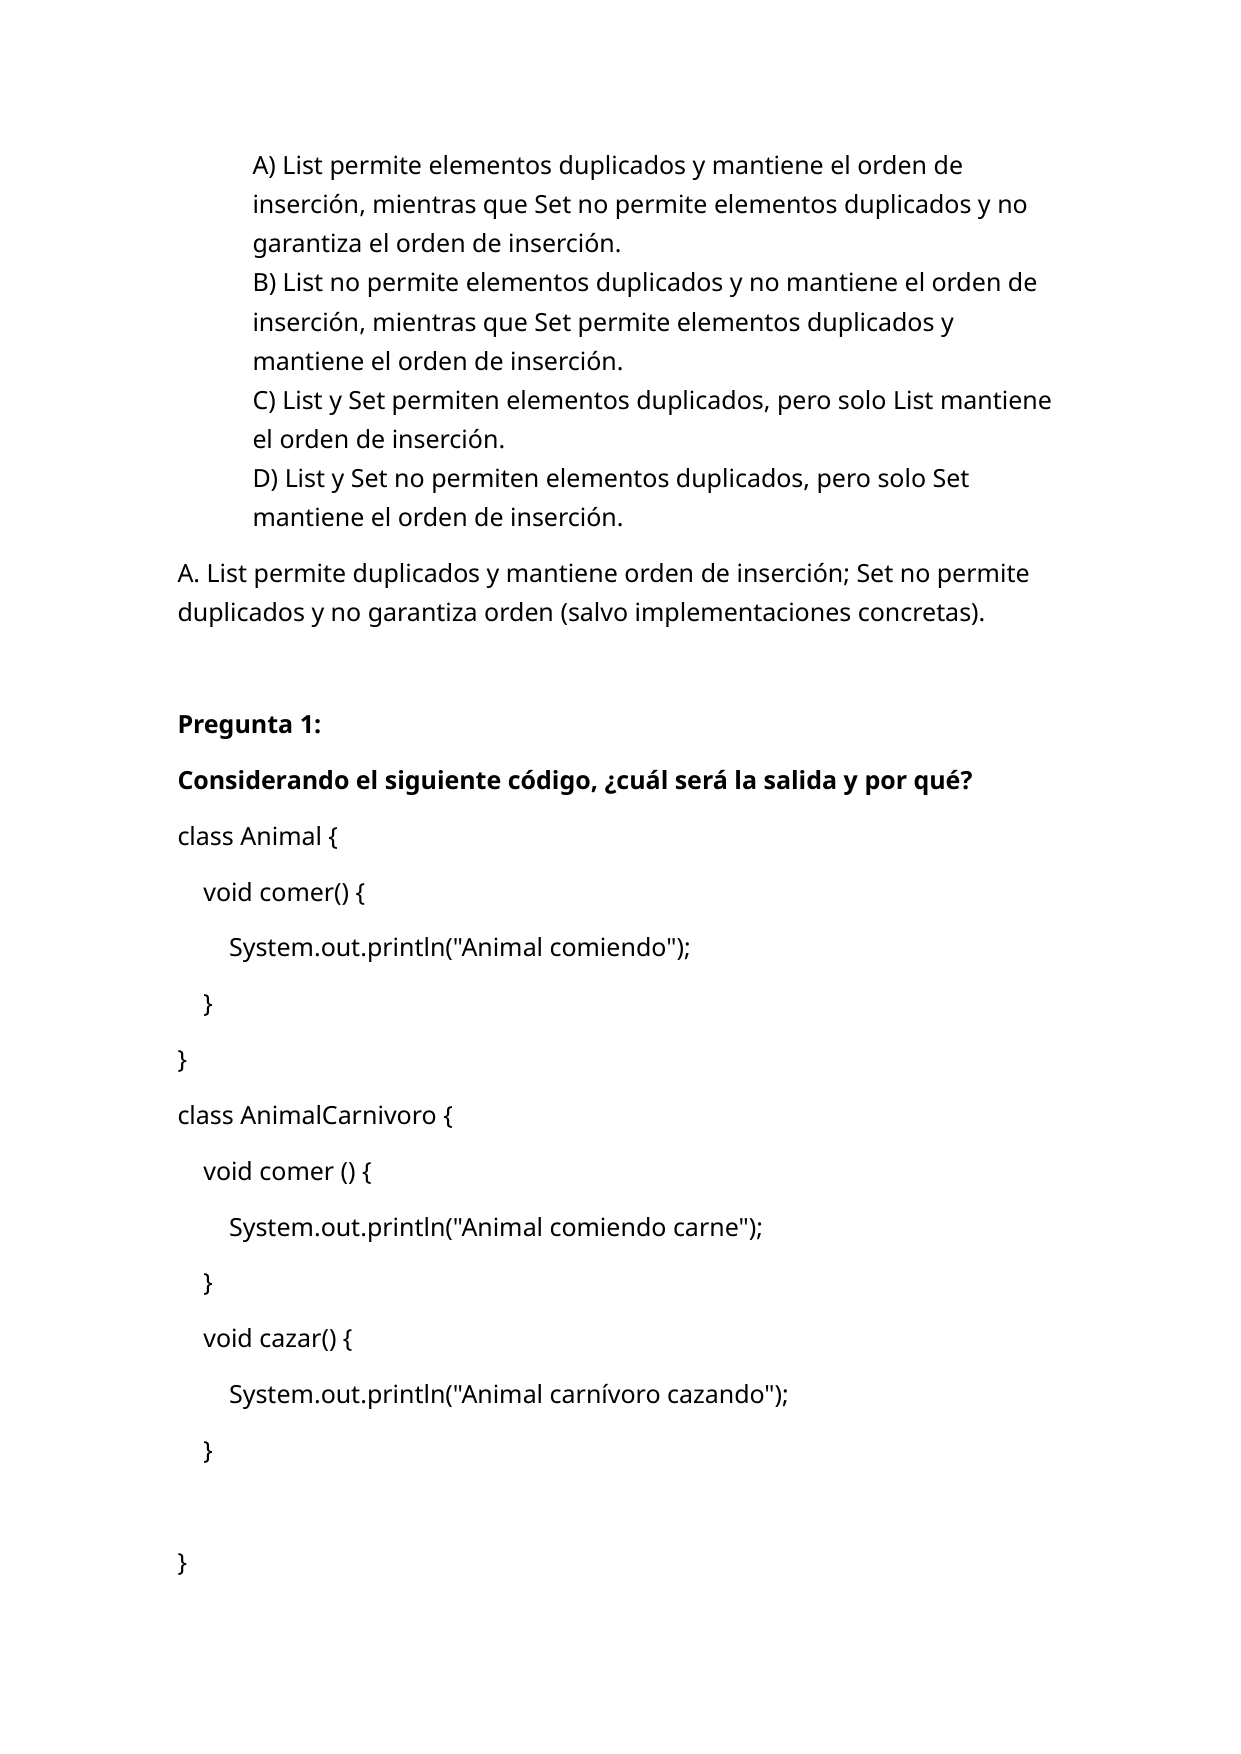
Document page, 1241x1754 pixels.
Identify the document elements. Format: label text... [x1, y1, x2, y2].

text A. List permite duplicados y mantiene orden de inserción; Set no permite duplicados y no garantiza orden (salvo implementaciones concretas). [177, 556, 1063, 629]
text } [177, 1433, 1063, 1467]
text Considerando el siguiente código, ¿cuál será la salida y por qué? [177, 763, 1063, 797]
text } [177, 1042, 1063, 1076]
text } [177, 1544, 1063, 1578]
text void comer () { [177, 1153, 1063, 1187]
text Pregunta 1: [177, 707, 1063, 741]
text System.out.println("Animal carnívoro cazando"); [177, 1377, 1063, 1411]
text void cazar() { [177, 1321, 1063, 1355]
text System.out.println("Animal comiendo"); [177, 930, 1063, 964]
list B) List no permite elementos duplicados y no mantiene el orden de inserción, mientras que Set permite elementos duplicados y mantiene el orden de inserción. [252, 265, 1063, 377]
text class AnimalCarnivoro { [177, 1098, 1063, 1132]
list C) List y Set permiten elementos duplicados, pero solo List mantiene el orden de inserción. [252, 383, 1063, 456]
text } [177, 986, 1063, 1020]
text class Animal { [177, 818, 1063, 852]
text } [177, 1265, 1063, 1299]
text void comer() { [177, 874, 1063, 908]
list A) List permite elementos duplicados y mantiene el orden de inserción, mientras que Set no permite elementos duplicados y no garantiza el orden de inserción. [252, 148, 1063, 260]
list D) List y Set no permiten elementos duplicados, pero solo Set mantiene el orden de inserción. [252, 461, 1063, 534]
text System.out.println("Animal comiendo carne"); [177, 1209, 1063, 1243]
